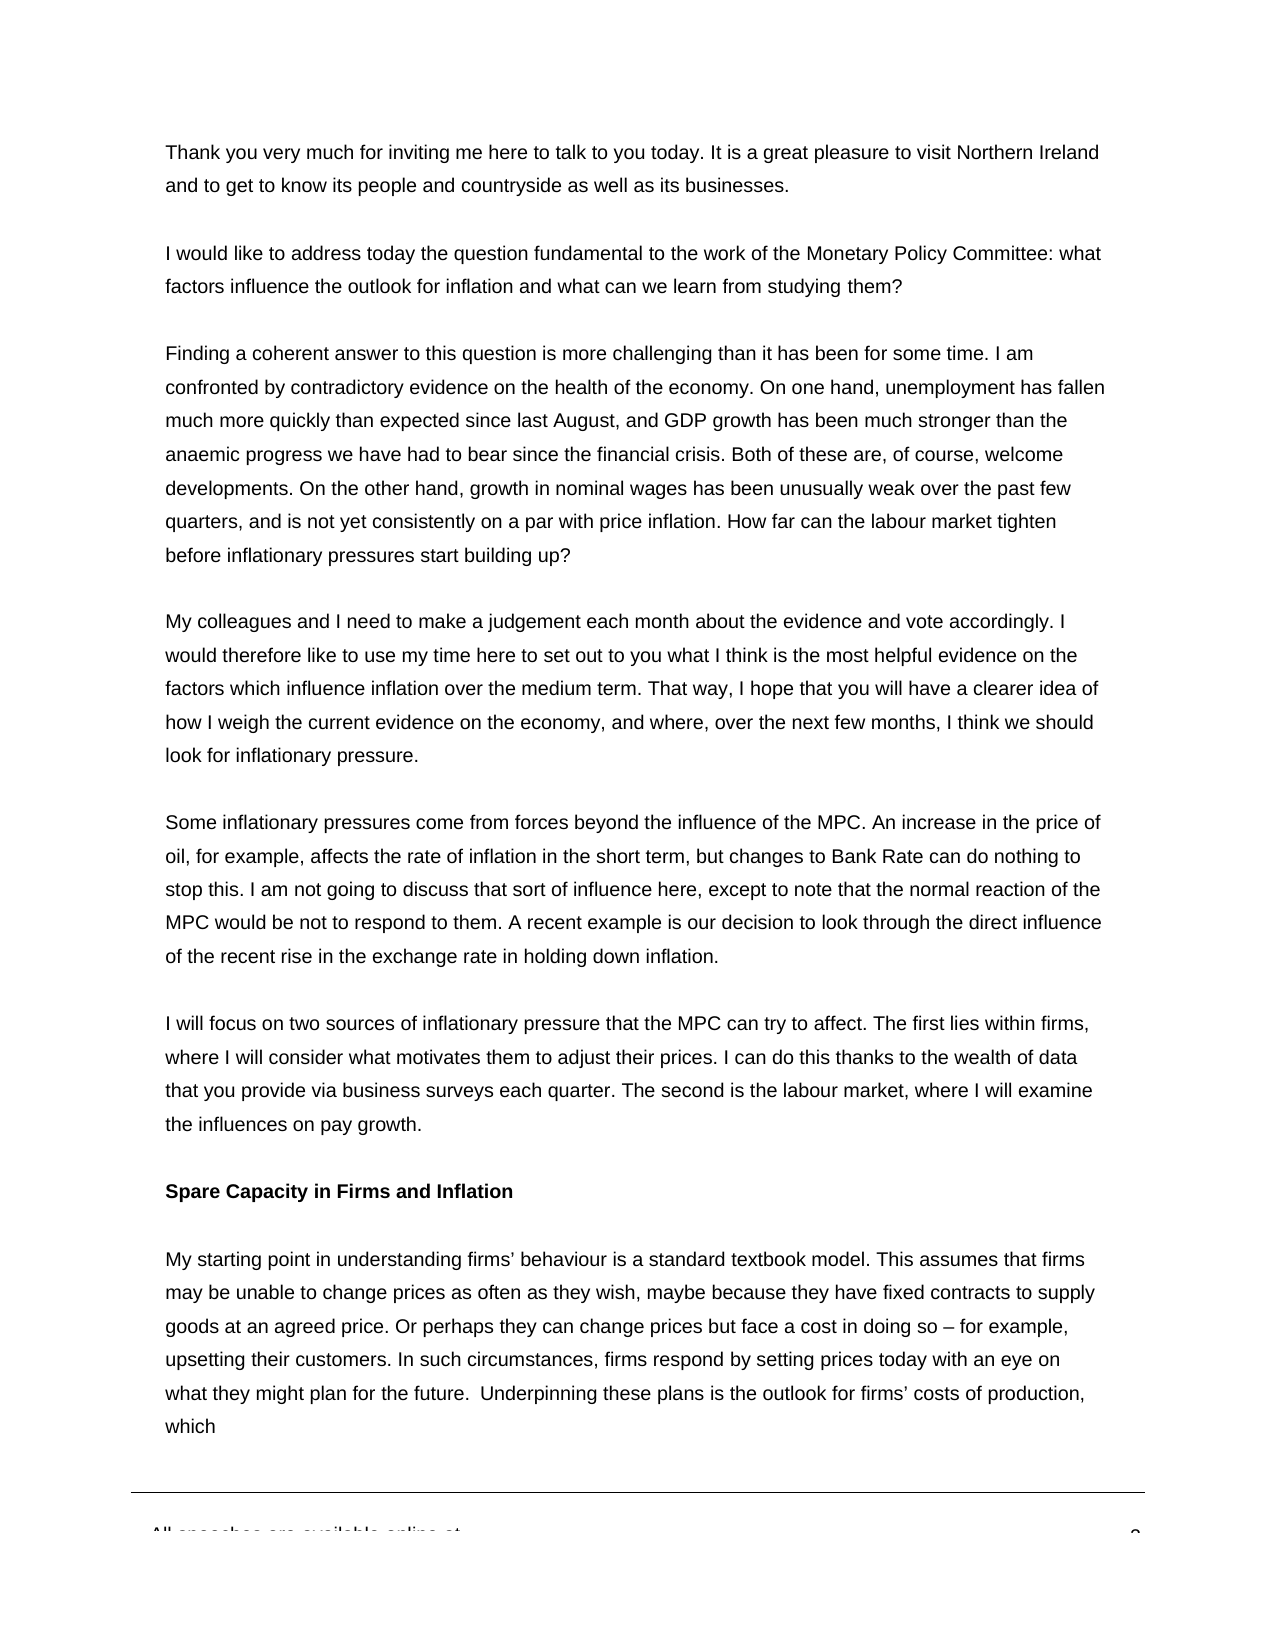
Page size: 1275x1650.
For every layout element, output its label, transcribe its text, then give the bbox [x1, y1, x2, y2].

text I will focus on two sources of inflationary pressure that the MPC can try to affect. The first lies within firms, where I will consider what motivates them to adjust their prices. I can do this thanks to the wealth of data that you provide via business surveys each quarter. The second is the labour market, where I will examine the influences on pay growth. [165, 1012, 1109, 1136]
text I would like to address today the question fundamental to the work of the Monetary Policy Committee: what factors influence the outlook for inflation and what can we learn from studying them? [165, 241, 1109, 298]
text Finding a coherent answer to this question is more challenging than it has been for some time. I am confronted by contradictory evidence on the health of the economy. On one hand, unemployment has fallen much more quickly than expected since last August, and GDP growth has been much stronger than the anaemic progress we have had to bear since the financial crisis. Both of these are, of course, welcome developments. On the other hand, growth in nominal wages has been unusually weak over the past few quarters, and is not yet consistently on a par with price inflation. How far can the labour market tighten before inflationary pressures start building up? [165, 342, 1109, 566]
text My starting point in understanding firms’ behaviour is a standard textbook model. This assumes that firms may be unable to change prices as often as they wish, maybe because they have fixed contracts to supply goods at an agreed price. Or perhaps they can change prices but face a cost in doing so – for example, upsetting their customers. In such circumstances, firms respond by setting prices today with an eye on what they might plan for the future. Underpinning these plans is the outlook for firms’ costs of production, which [165, 1248, 1098, 1438]
text My colleagues and I need to make a judgement each month about the evidence and vote accordingly. I would therefore like to use my time here to set out to you what I think is the most helpful evidence on the factors which influence inflation over the medium term. That way, I hope that you will have a clearer idea of how I weigh the current evidence on the economy, and where, over the next few months, I think we should look for inflationary pressure. [165, 610, 1109, 767]
text Thank you very much for inviting me here to talk to you today. It is a great pleasure to visit Northern Ireland and to get to know its people and countryside as well as its businesses. [165, 141, 1109, 197]
text Some inflationary pressures come from forces beyond the influence of the MPC. An increase in the price of oil, for example, affects the rate of inflation in the short term, but changes to Bank Rate can do nothing to stop this. I am not going to discuss that sort of influence here, except to note that the normal reaction of the MPC would be not to respond to them. A recent example is our decision to look through the direct influence of the recent rise in the exchange rate in holding down inflation. [165, 811, 1109, 967]
subtitle Spare Capacity in Firms and Inflation [165, 1180, 1169, 1203]
